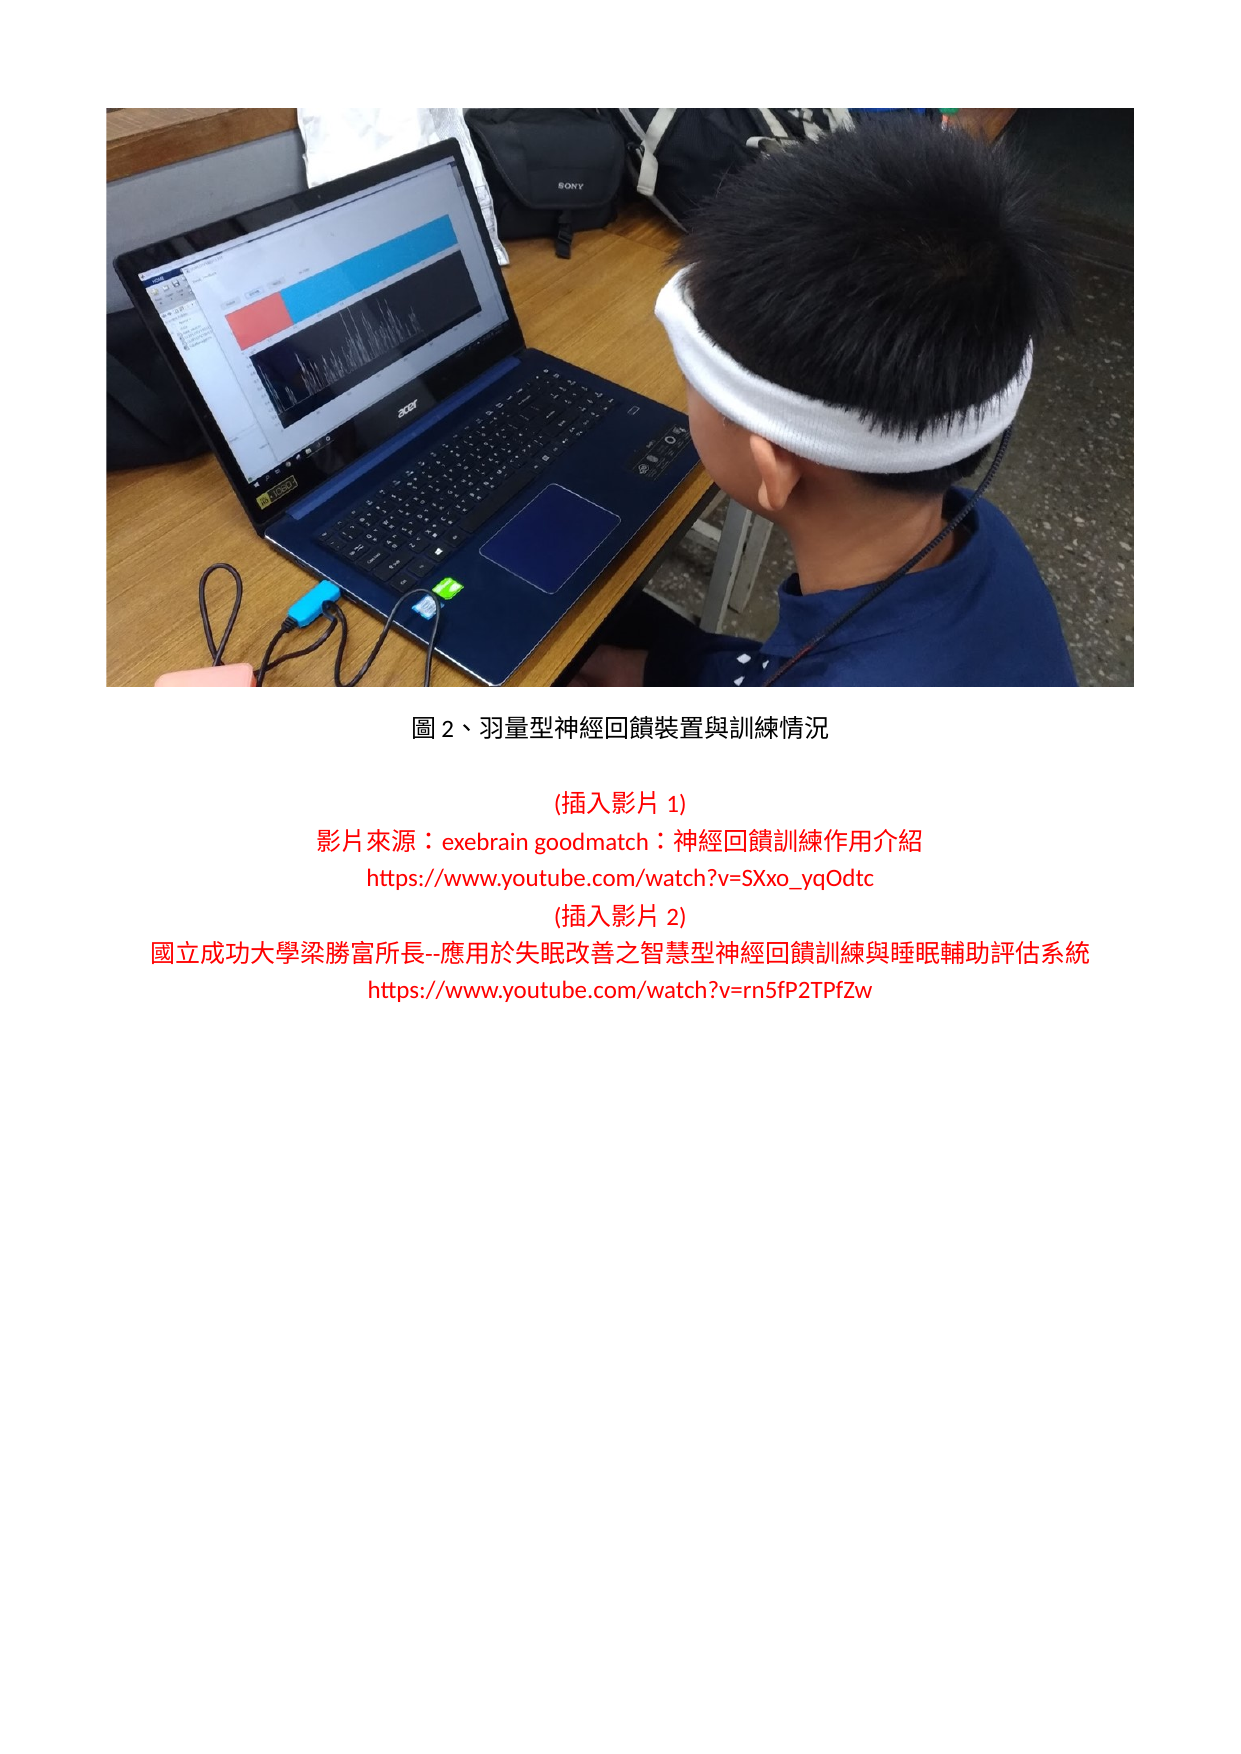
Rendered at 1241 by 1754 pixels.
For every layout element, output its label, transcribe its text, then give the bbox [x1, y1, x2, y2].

text 影片來源：exebrain goodmatch：神經回饋訓練作用介紹 https://www.youtube.com/watch?v=SXxo_yqOdtc [106, 821, 1134, 896]
text (插入影片1) [106, 783, 1134, 821]
picture [106, 108, 1134, 687]
text 圖2、羽量型神經回饋裝置與訓練情況 [106, 708, 1134, 746]
text (插入影片2) [106, 896, 1134, 933]
text https://www.youtube.com/watch?v=rn5fP2TPfZw [106, 971, 1134, 1008]
text 國立成功大學梁勝富所長--應用於失眠改善之智慧型神經回饋訓練與睡眠輔助評估系統 [106, 933, 1134, 971]
